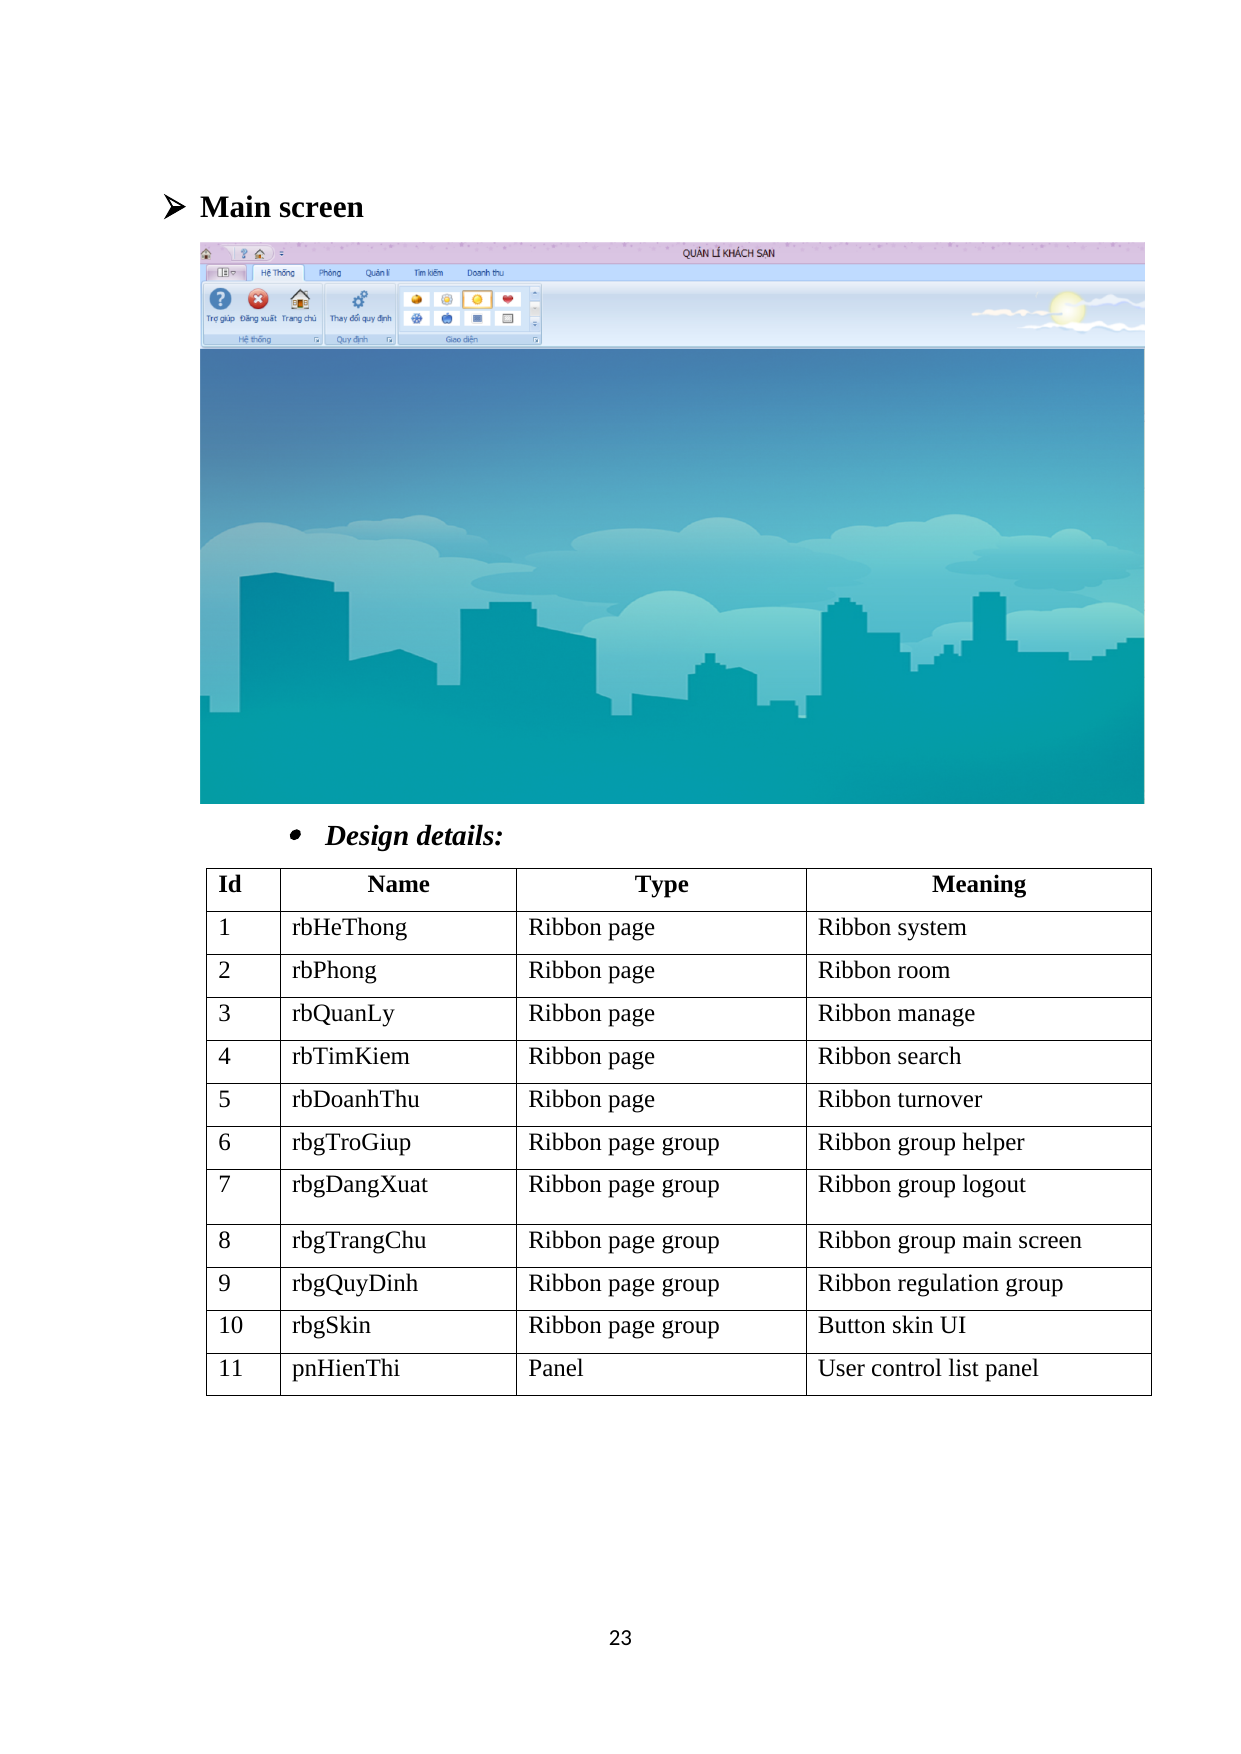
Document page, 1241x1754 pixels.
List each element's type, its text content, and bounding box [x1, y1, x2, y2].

table_cell Ribbon turnover [807, 1084, 1151, 1126]
table_cell Ribbon page group [517, 1268, 806, 1309]
table_header Name [281, 869, 516, 911]
table_cell rbTimKiem [281, 1041, 516, 1083]
table_cell 5 [207, 1084, 280, 1126]
table_cell 9 [207, 1268, 280, 1309]
table_cell Ribbon room [807, 955, 1151, 997]
list Main screen [162, 189, 1092, 224]
table_cell Button skin UI [807, 1311, 1151, 1352]
table_cell rbPhong [281, 955, 516, 997]
table_cell Ribbon system [807, 912, 1151, 954]
table_cell rbDoanhThu [281, 1084, 516, 1126]
list Design details: [287, 818, 1092, 851]
table_cell rbgQuyDinh [281, 1268, 516, 1309]
table_cell 7 [207, 1170, 280, 1224]
table_cell Ribbon page [517, 998, 806, 1040]
table_cell Ribbon search [807, 1041, 1151, 1083]
table_cell Ribbon page group [517, 1170, 806, 1224]
table_cell Panel [517, 1354, 806, 1395]
table_cell 6 [207, 1127, 280, 1168]
table_cell 11 [207, 1354, 280, 1395]
table_cell 3 [207, 998, 280, 1040]
table_cell 8 [207, 1225, 280, 1267]
table_header Type [517, 869, 806, 911]
table_cell rbgTrangChu [281, 1225, 516, 1267]
table_header Meaning [807, 869, 1151, 911]
table_cell Ribbon manage [807, 998, 1151, 1040]
picture [200, 242, 1145, 804]
table_cell pnHienThi [281, 1354, 516, 1395]
table_cell Ribbon page group [517, 1225, 806, 1267]
table_cell Ribbon page [517, 912, 806, 954]
table_cell 2 [207, 955, 280, 997]
table_cell Ribbon page group [517, 1311, 806, 1352]
table_cell Ribbon regulation group [807, 1268, 1151, 1309]
table_cell rbHeThong [281, 912, 516, 954]
table_cell Ribbon group helper [807, 1127, 1151, 1168]
table_cell Ribbon page [517, 955, 806, 997]
table_cell User control list panel [807, 1354, 1151, 1395]
table_cell Ribbon page [517, 1084, 806, 1126]
table_cell 4 [207, 1041, 280, 1083]
table_cell 1 [207, 912, 280, 954]
table_cell rbQuanLy [281, 998, 516, 1040]
table_cell 10 [207, 1311, 280, 1352]
table_cell rbgDangXuat [281, 1170, 516, 1224]
table_cell rbgTroGiup [281, 1127, 516, 1168]
table_cell Ribbon page group [517, 1127, 806, 1168]
table_cell rbgSkin [281, 1311, 516, 1352]
table_header Id [207, 869, 280, 911]
table_cell Ribbon page [517, 1041, 806, 1083]
table_cell Ribbon group main screen [807, 1225, 1151, 1267]
table_cell Ribbon group logout [807, 1170, 1151, 1224]
